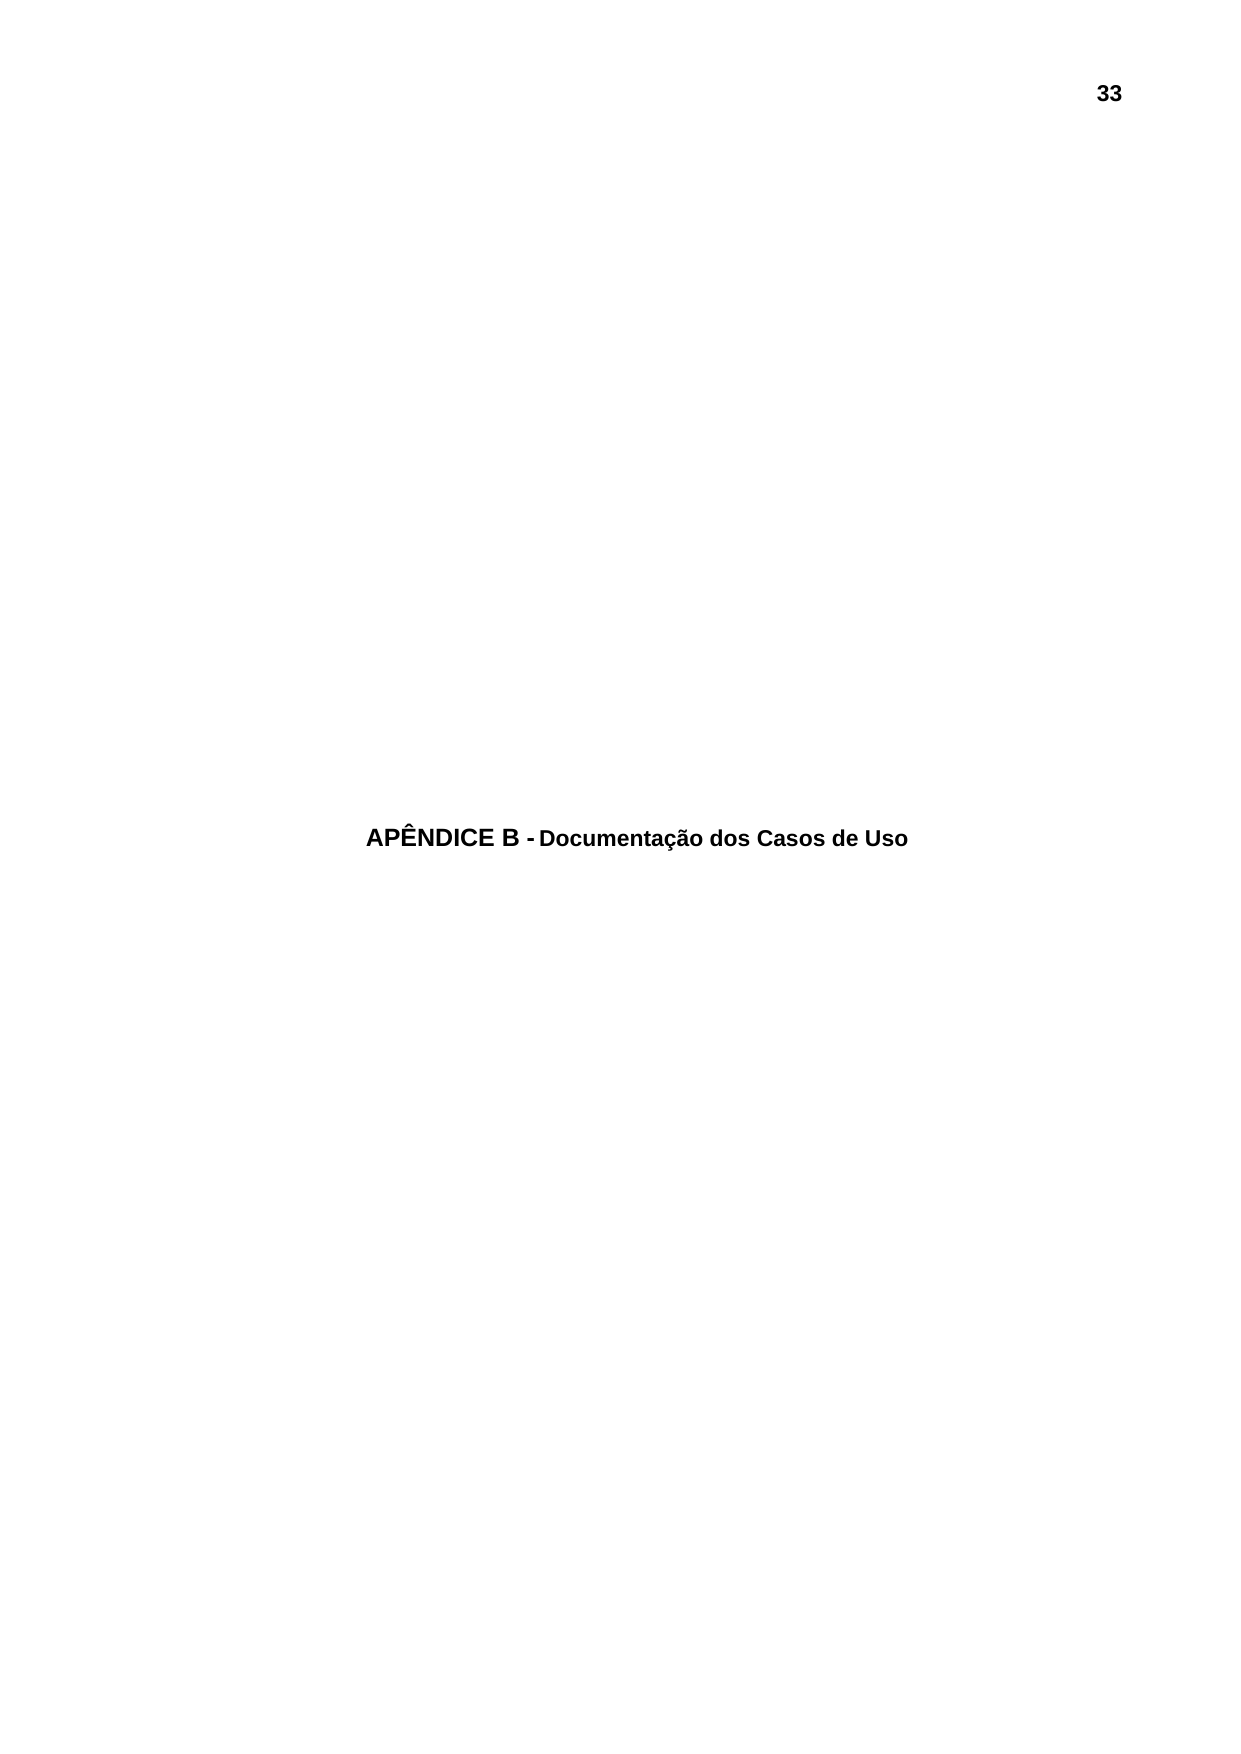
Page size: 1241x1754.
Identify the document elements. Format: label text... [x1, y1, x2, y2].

text Documentação dos Casos de Uso [177, 823, 1122, 852]
